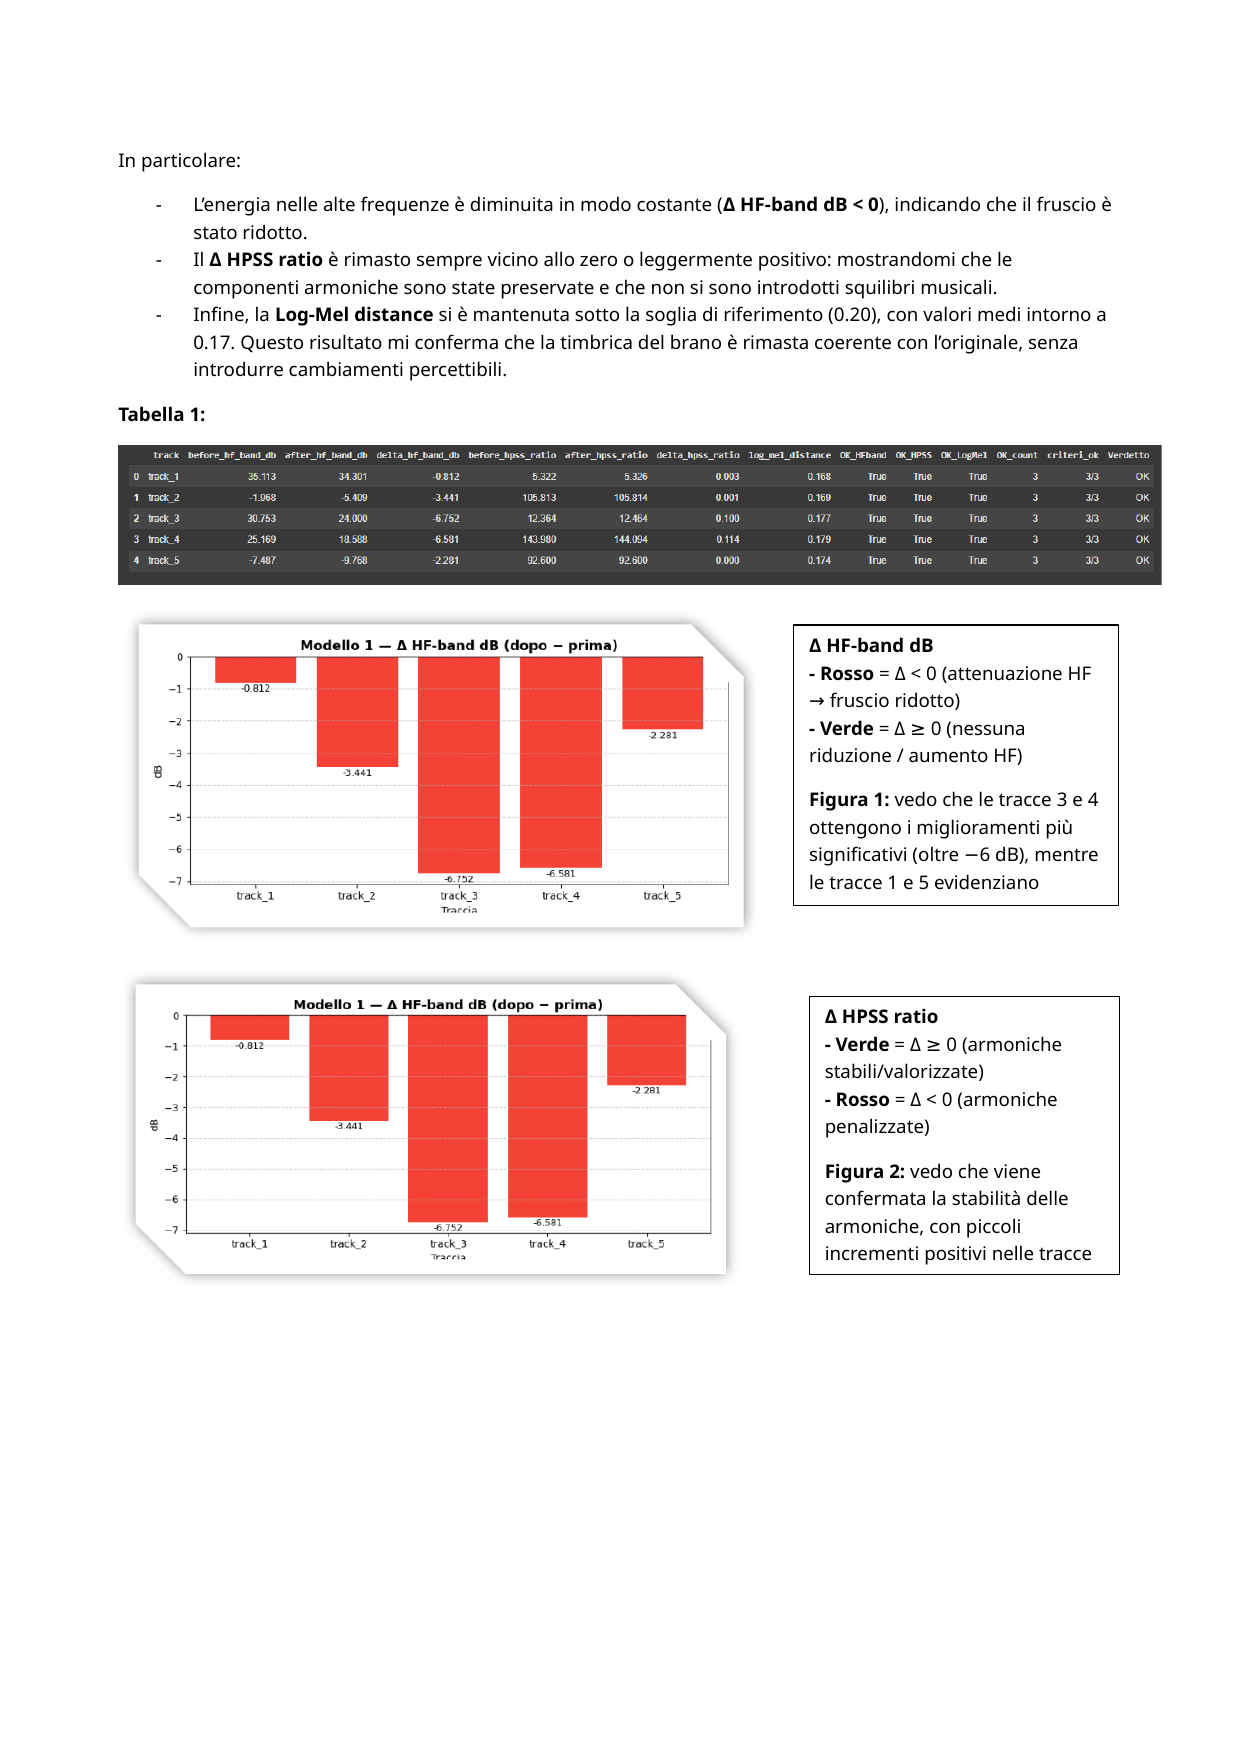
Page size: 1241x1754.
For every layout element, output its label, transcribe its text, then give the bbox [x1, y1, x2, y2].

picture [151, 999, 711, 1259]
list L’energia nelle alte frequenze è diminuita in modo costante (Δ HF-band dB < 0), indicando che il fruscio è stato ridotto. [156, 192, 1122, 245]
list Infine, la Log-Mel distance si è mantenuta sotto la soglia di riferimento (0.20), con valori medi intorno a 0.17. Questo risultato mi conferma che la timbrica del brano è rimasta coerente con l’originale, senza introdurre cambiamenti percettibili. [156, 302, 1122, 382]
picture [118, 445, 1162, 585]
picture [154, 639, 729, 912]
text In particolare: [118, 148, 1122, 173]
list Il Δ HPSS ratio è rimasto sempre vicino allo zero o leggermente positivo: mostrandomi che le componenti armoniche sono state preservate e che non si sono introdotti squilibri musicali. [156, 247, 1122, 300]
text Tabella 1: [118, 401, 1122, 426]
